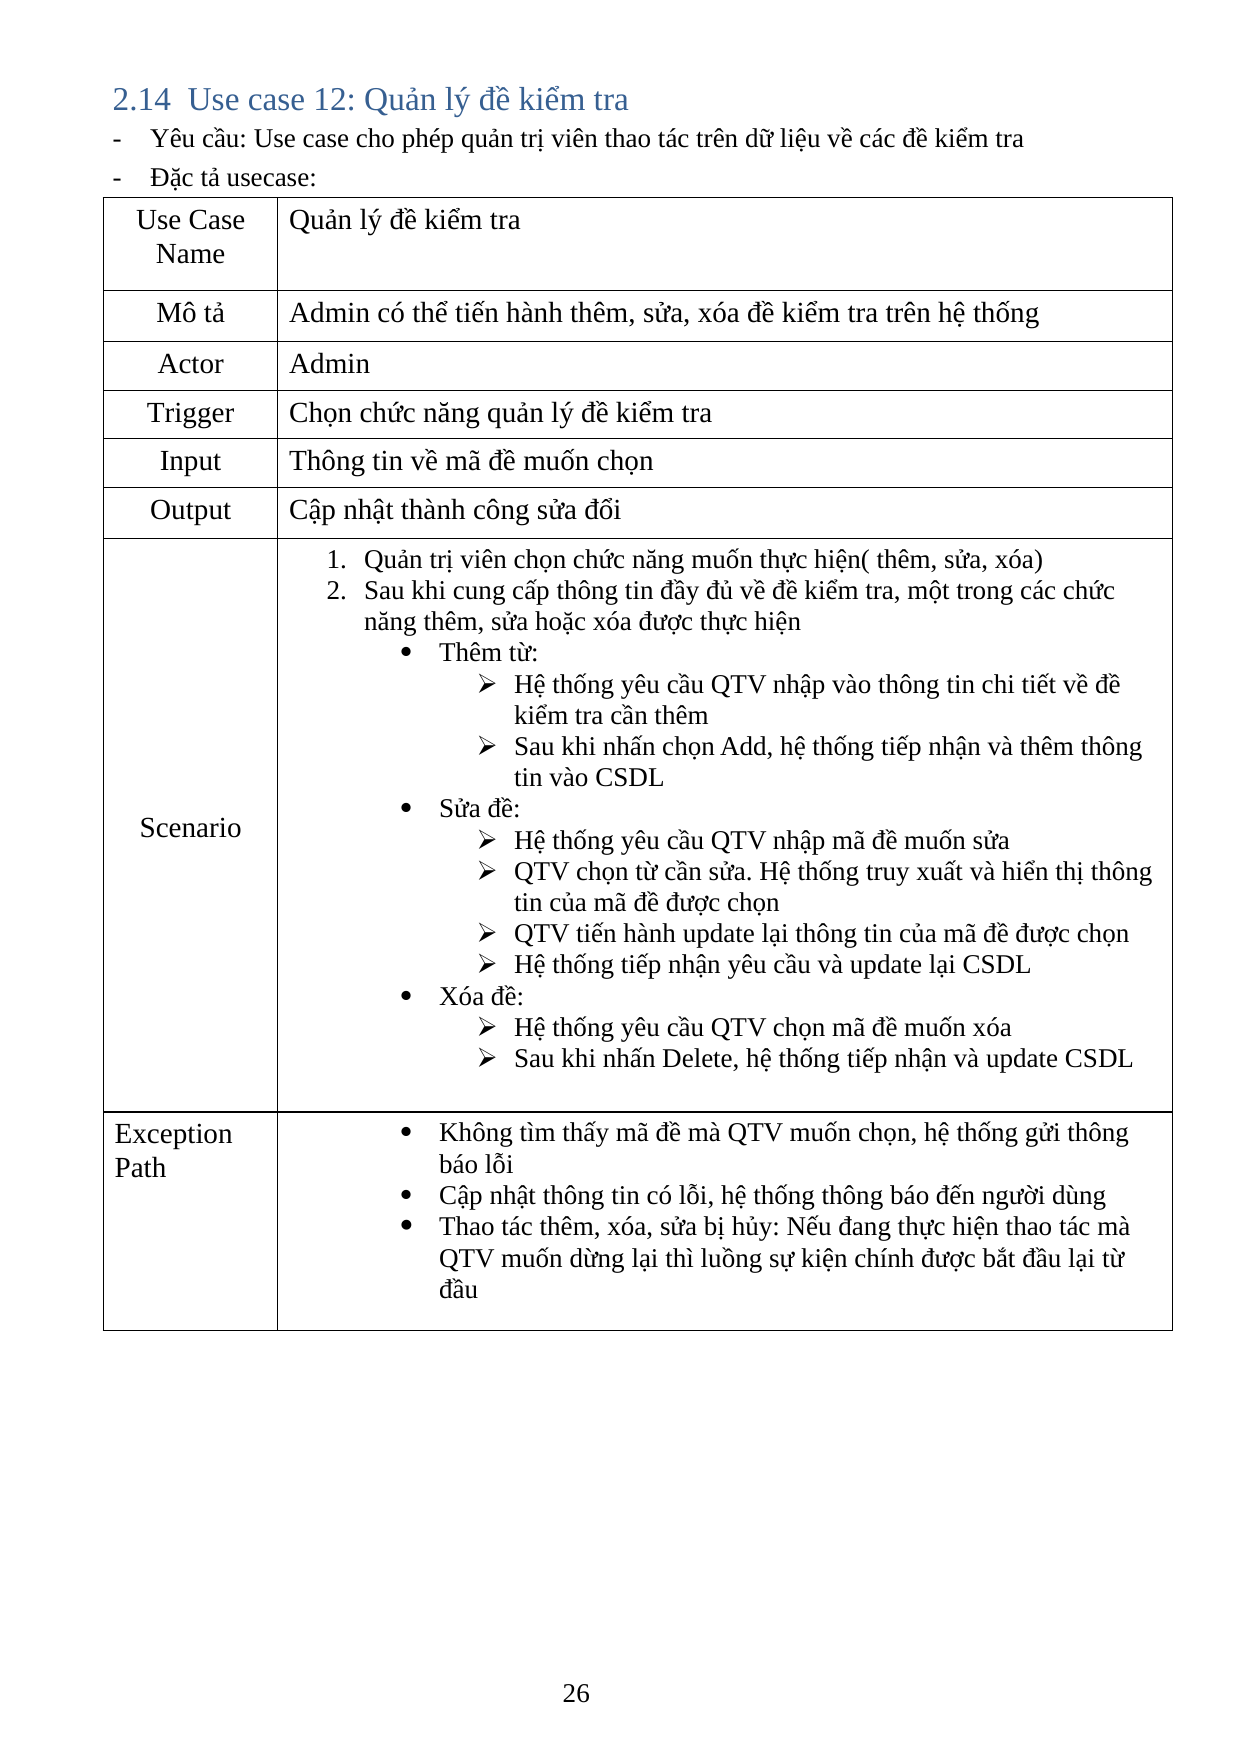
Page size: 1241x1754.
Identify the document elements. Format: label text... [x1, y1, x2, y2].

table_cell Actor [104, 342, 277, 389]
table_cell Output [104, 488, 277, 538]
table_cell Mô tả [104, 291, 277, 341]
text - Yêu cầu: Use case cho phép quản trị viên thao tác trên dữ liệu về các đề kiểm tra [112, 122, 1165, 153]
table_cell Quản trị viên chọn chức năng muốn thực hiện( thêm, sửa, xóa) Sau khi cung cấp thông tin đầy đủ về đề kiểm tra, một trong các chức năng thêm, sửa hoặc xóa được thực hiện Thêm từ: Hệ thống yêu cầu QTV nhập vào thông tin chi tiết về đề kiểm tra cần thêm Sau khi nhấn chọn Add, hệ thống tiếp nhận và thêm thông tin vào CSDL Sửa đề: Hệ thống yêu cầu QTV nhập mã đề muốn sửa QTV chọn từ cần sửa. Hệ thống truy xuất và hiển thị thông tin của mã đề được chọn QTV tiến hành update lại thông tin của mã đề được chọn Hệ thống tiếp nhận yêu cầu và update lại CSDL Xóa đề: Hệ thống yêu cầu QTV chọn mã đề muốn xóa Sau khi nhấn Delete, hệ thống tiếp nhận và update CSDL [278, 539, 1172, 1111]
table_cell Trigger [104, 391, 277, 438]
table_cell Admin có thể tiến hành thêm, sửa, xóa đề kiểm tra trên hệ thống [278, 291, 1172, 341]
text - Đặc tả usecase: [112, 162, 1165, 193]
table_cell Không tìm thấy mã đề mà QTV muốn chọn, hệ thống gửi thông báo lỗi Cập nhật thông tin có lỗi, hệ thống thông báo đến người dùng Thao tác thêm, xóa, sửa bị hủy: Nếu đang thực hiện thao tác mà QTV muốn dừng lại thì luồng sự kiện chính được bắt đầu lại từ đầu [278, 1113, 1172, 1329]
table_cell Chọn chức năng quản lý đề kiểm tra [278, 391, 1172, 438]
table_cell Exception Path [104, 1113, 277, 1329]
table_cell Input [104, 439, 277, 487]
table_cell Scenario [104, 539, 277, 1111]
table_header Use Case Name [104, 198, 277, 290]
subtitle Use case 12: Quản lý đề kiểm tra [112, 79, 1165, 117]
table_cell Thông tin về mã đề muốn chọn [278, 439, 1172, 487]
table_cell Admin [278, 342, 1172, 389]
table_cell Cập nhật thành công sửa đổi [278, 488, 1172, 538]
table_header Quản lý đề kiểm tra [278, 198, 1172, 290]
